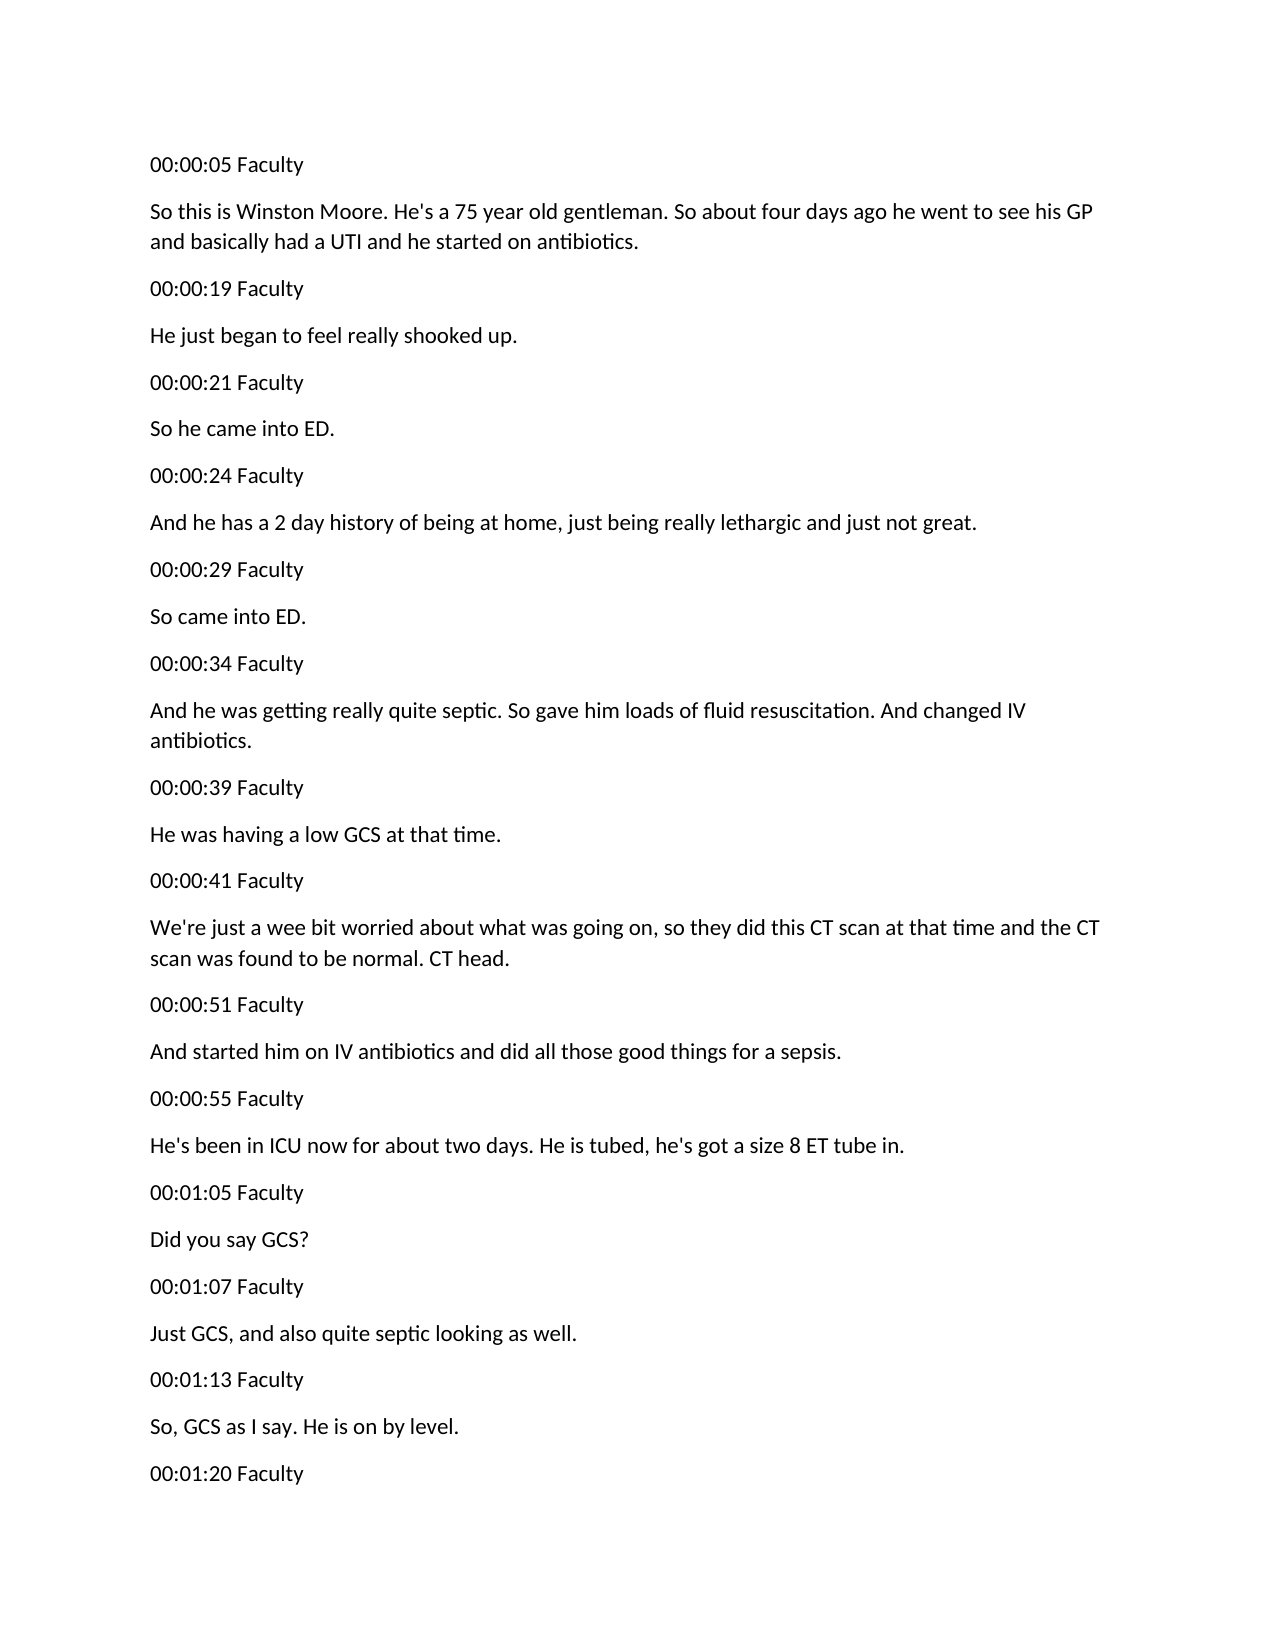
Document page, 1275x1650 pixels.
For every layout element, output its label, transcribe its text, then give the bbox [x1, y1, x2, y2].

text So, GCS as I say. He is on by level. [150, 1412, 1125, 1441]
text 00:00:51 Faculty [150, 991, 1125, 1019]
text 00:00:29 Faculty [150, 555, 1125, 583]
text 00:00:21 Faculty [150, 368, 1125, 396]
text Did you say GCS? [150, 1225, 1125, 1253]
text 00:00:19 Faculty [150, 274, 1125, 302]
text 00:00:24 Faculty [150, 461, 1125, 489]
text 00:01:13 Faculty [150, 1366, 1125, 1394]
text 00:00:05 Faculty [150, 150, 1125, 178]
text 00:00:39 Faculty [150, 773, 1125, 801]
text 00:00:55 Faculty [150, 1084, 1125, 1112]
text So this is Winston Moore. He's a 75 year old gentleman. So about four days ago he went to see his GP and basically had a UTI and he started on antibiotics. [150, 197, 1125, 255]
text 00:01:20 Faculty [150, 1459, 1125, 1487]
text 00:00:41 Faculty [150, 867, 1125, 895]
text 00:01:05 Faculty [150, 1178, 1125, 1206]
text And started him on IV antibiotics and did all those good things for a sepsis. [150, 1037, 1125, 1066]
text He was having a low GCS at that time. [150, 820, 1125, 848]
text And he has a 2 day history of being at home, just being really lethargic and just not great. [150, 508, 1125, 536]
text We're just a wee bit worried about what was going on, so they did this CT scan at that time and the CT scan was found to be normal. CT head. [150, 913, 1125, 972]
text He's been in ICU now for about two days. He is tubed, he's got a size 8 ET tube in. [150, 1131, 1125, 1159]
text He just began to feel really shooked up. [150, 321, 1125, 349]
text Just GCS, and also quite septic looking as well. [150, 1319, 1125, 1347]
text So he came into ED. [150, 414, 1125, 443]
text So came into ED. [150, 602, 1125, 630]
text 00:01:07 Faculty [150, 1272, 1125, 1300]
text 00:00:34 Faculty [150, 649, 1125, 677]
text And he was getting really quite septic. So gave him loads of fluid resuscitation. And changed IV antibiotics. [150, 696, 1125, 754]
